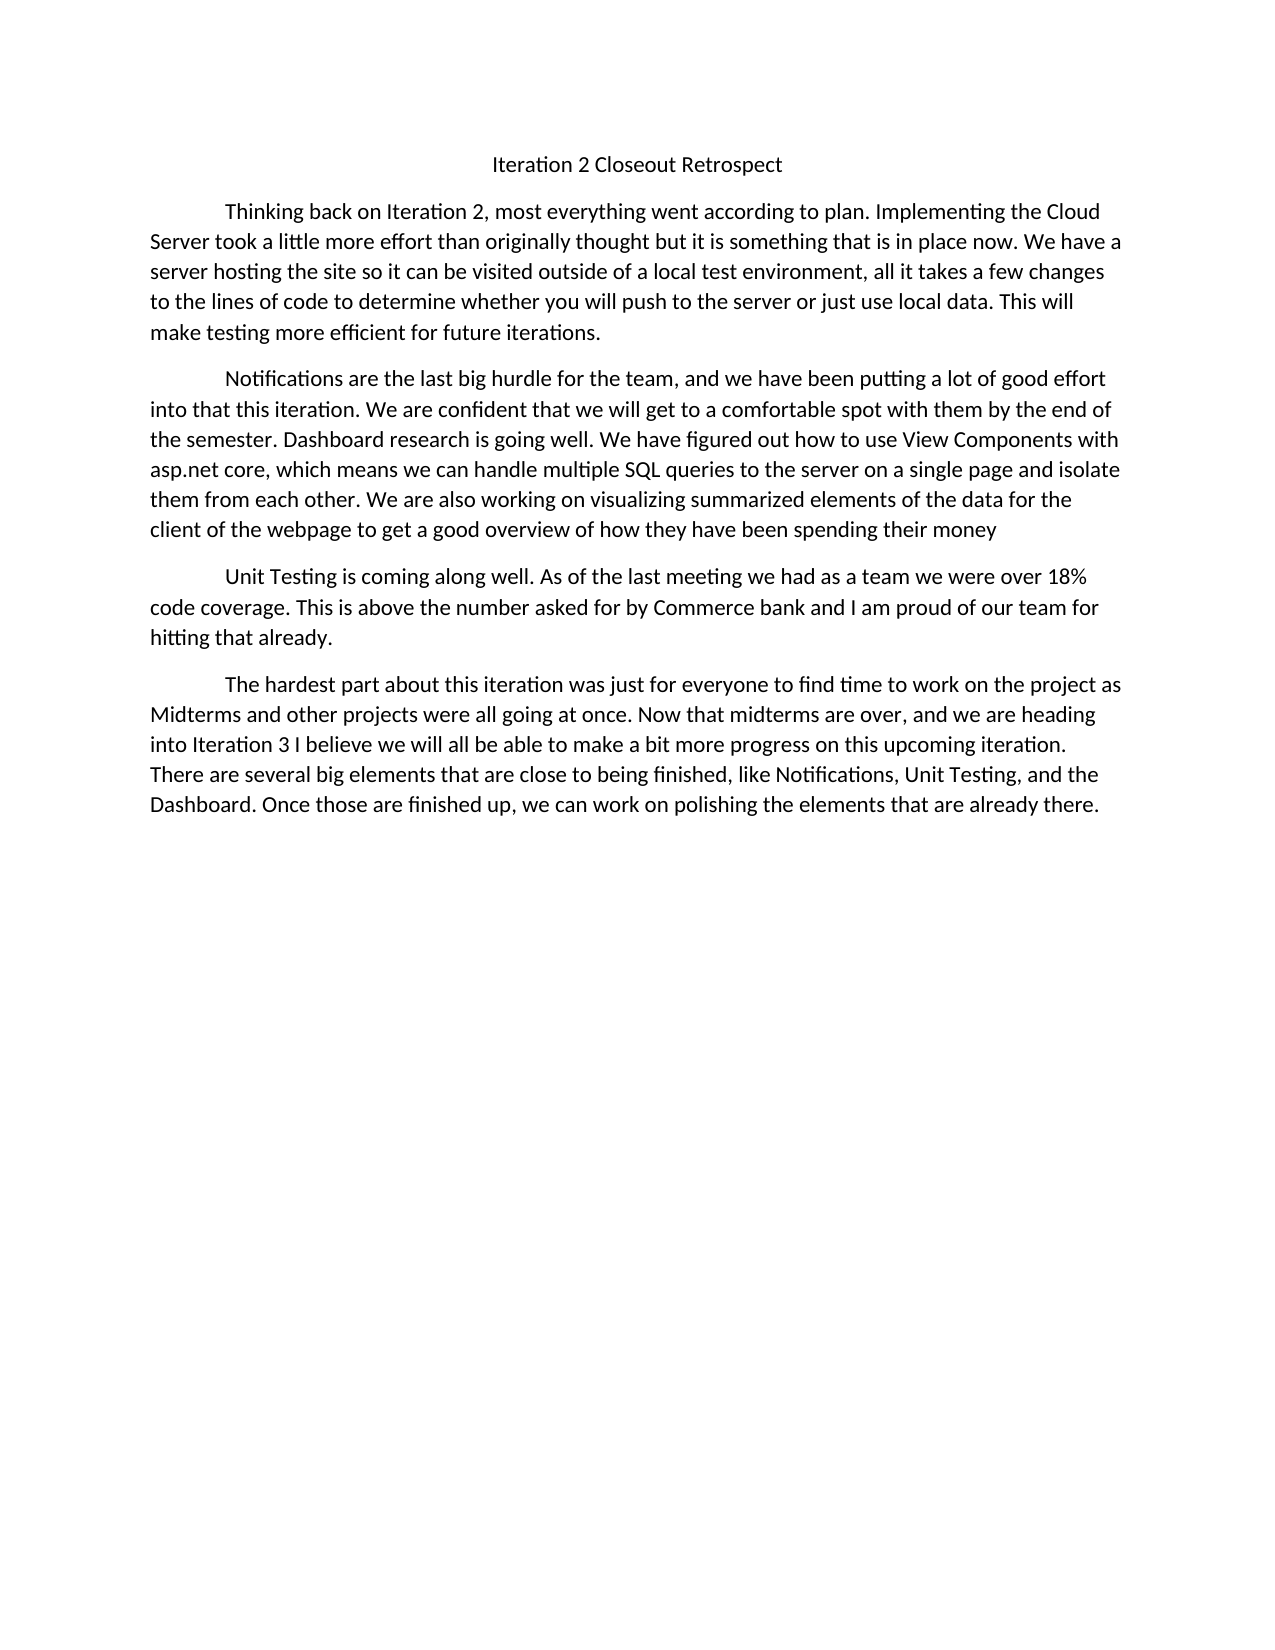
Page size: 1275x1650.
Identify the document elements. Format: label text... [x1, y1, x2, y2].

text The hardest part about this iteration was just for everyone to find time to work on the project as Midterms and other projects were all going at once. Now that midterms are over, and we are heading into Iteration 3 I believe we will all be able to make a bit more progress on this upcoming iteration. There are several big elements that are close to being finished, like Notifications, Unit Testing, and the Dashboard. Once those are finished up, we can work on polishing the elements that are already there. [150, 670, 1125, 819]
text Thinking back on Iteration 2, most everything went according to plan. Implementing the Cloud Server took a little more effort than originally thought but it is something that is in place now. We have a server hosting the site so it can be visited outside of a local test environment, all it takes a few changes to the lines of code to determine whether you will push to the server or just use local data. This will make testing more efficient for future iterations. [150, 197, 1125, 346]
text Iteration 2 Closeout Retrospect [150, 150, 1125, 178]
text Unit Testing is coming along well. As of the last meeting we had as a team we were over 18% code coverage. This is above the number asked for by Commerce bank and I am proud of our team for hitting that already. [150, 562, 1125, 651]
text Notifications are the last big hurdle for the team, and we have been putting a lot of good effort into that this iteration. We are confident that we will get to a comfortable spot with them by the end of the semester. Dashboard research is going well. We have figured out how to use View Components with asp.net core, which means we can handle multiple SQL queries to the server on a single page and isolate them from each other. We are also working on visualizing summarized elements of the data for the client of the webpage to get a good overview of how they have been spending their money [150, 364, 1125, 544]
